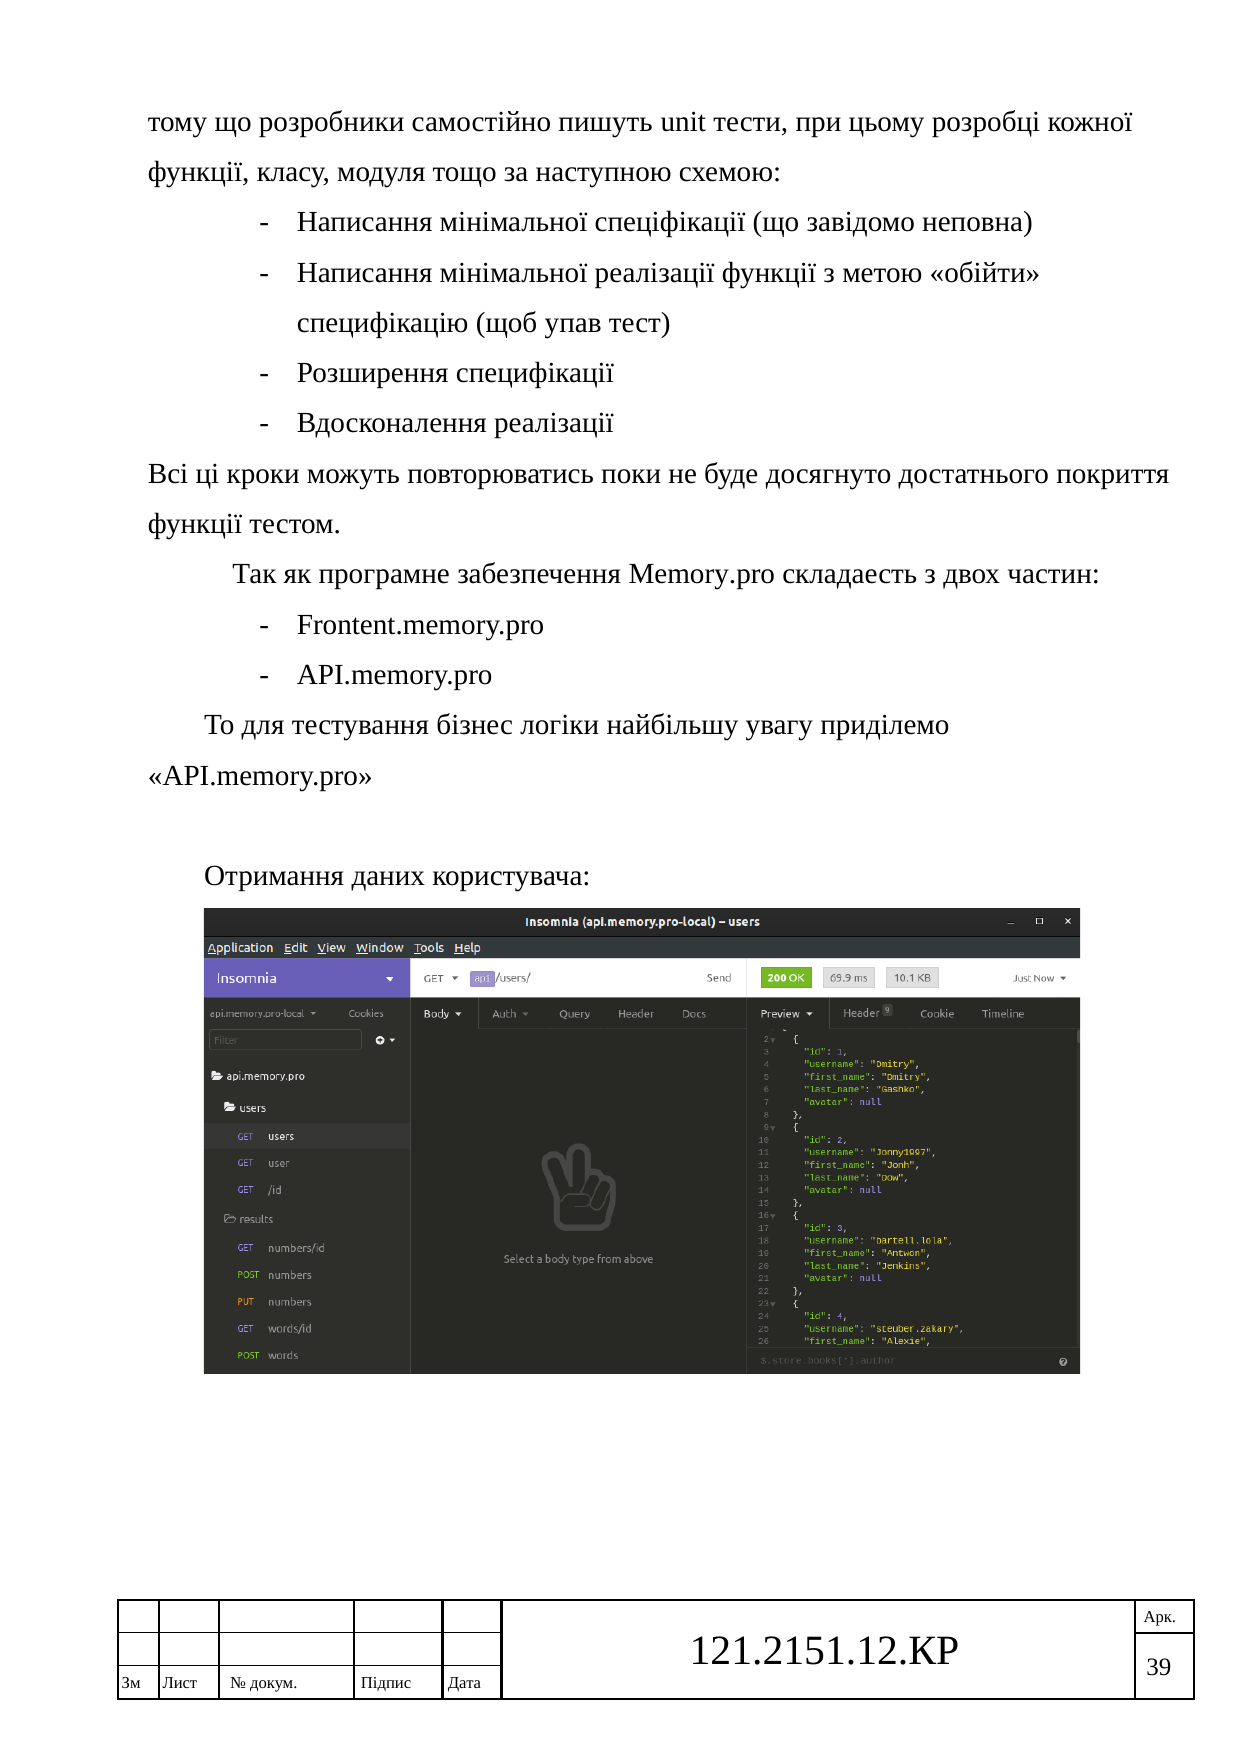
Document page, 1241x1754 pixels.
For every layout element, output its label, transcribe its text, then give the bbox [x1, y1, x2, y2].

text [148, 104, 1175, 188]
list API.memory.pro [259, 657, 1175, 691]
list Вдосконалення реалізації [259, 406, 1175, 439]
list Frontent.memory.pro [259, 607, 1175, 640]
list Розширення специфікації [259, 355, 1175, 389]
list Написання мінімальної спеціфікації (що завідомо неповна) [259, 204, 1175, 238]
picture [203, 908, 1081, 1374]
list Написання мінімальної реалізації функції з метою «обійти» специфікацію (щоб упав тест) [259, 255, 1175, 338]
text Отримання даних користувача: [148, 858, 1175, 892]
text То для тестування бізнес логіки найбільшу увагу приділемо «API.memory.pro» [148, 707, 1175, 791]
text Всі ці кроки можуть повторюватись поки не буде досягнуто достатнього покриття функції тестом. [148, 456, 1175, 540]
text Так як програмне забезпечення Memory.pro складаесть з двох частин: [148, 557, 1175, 590]
